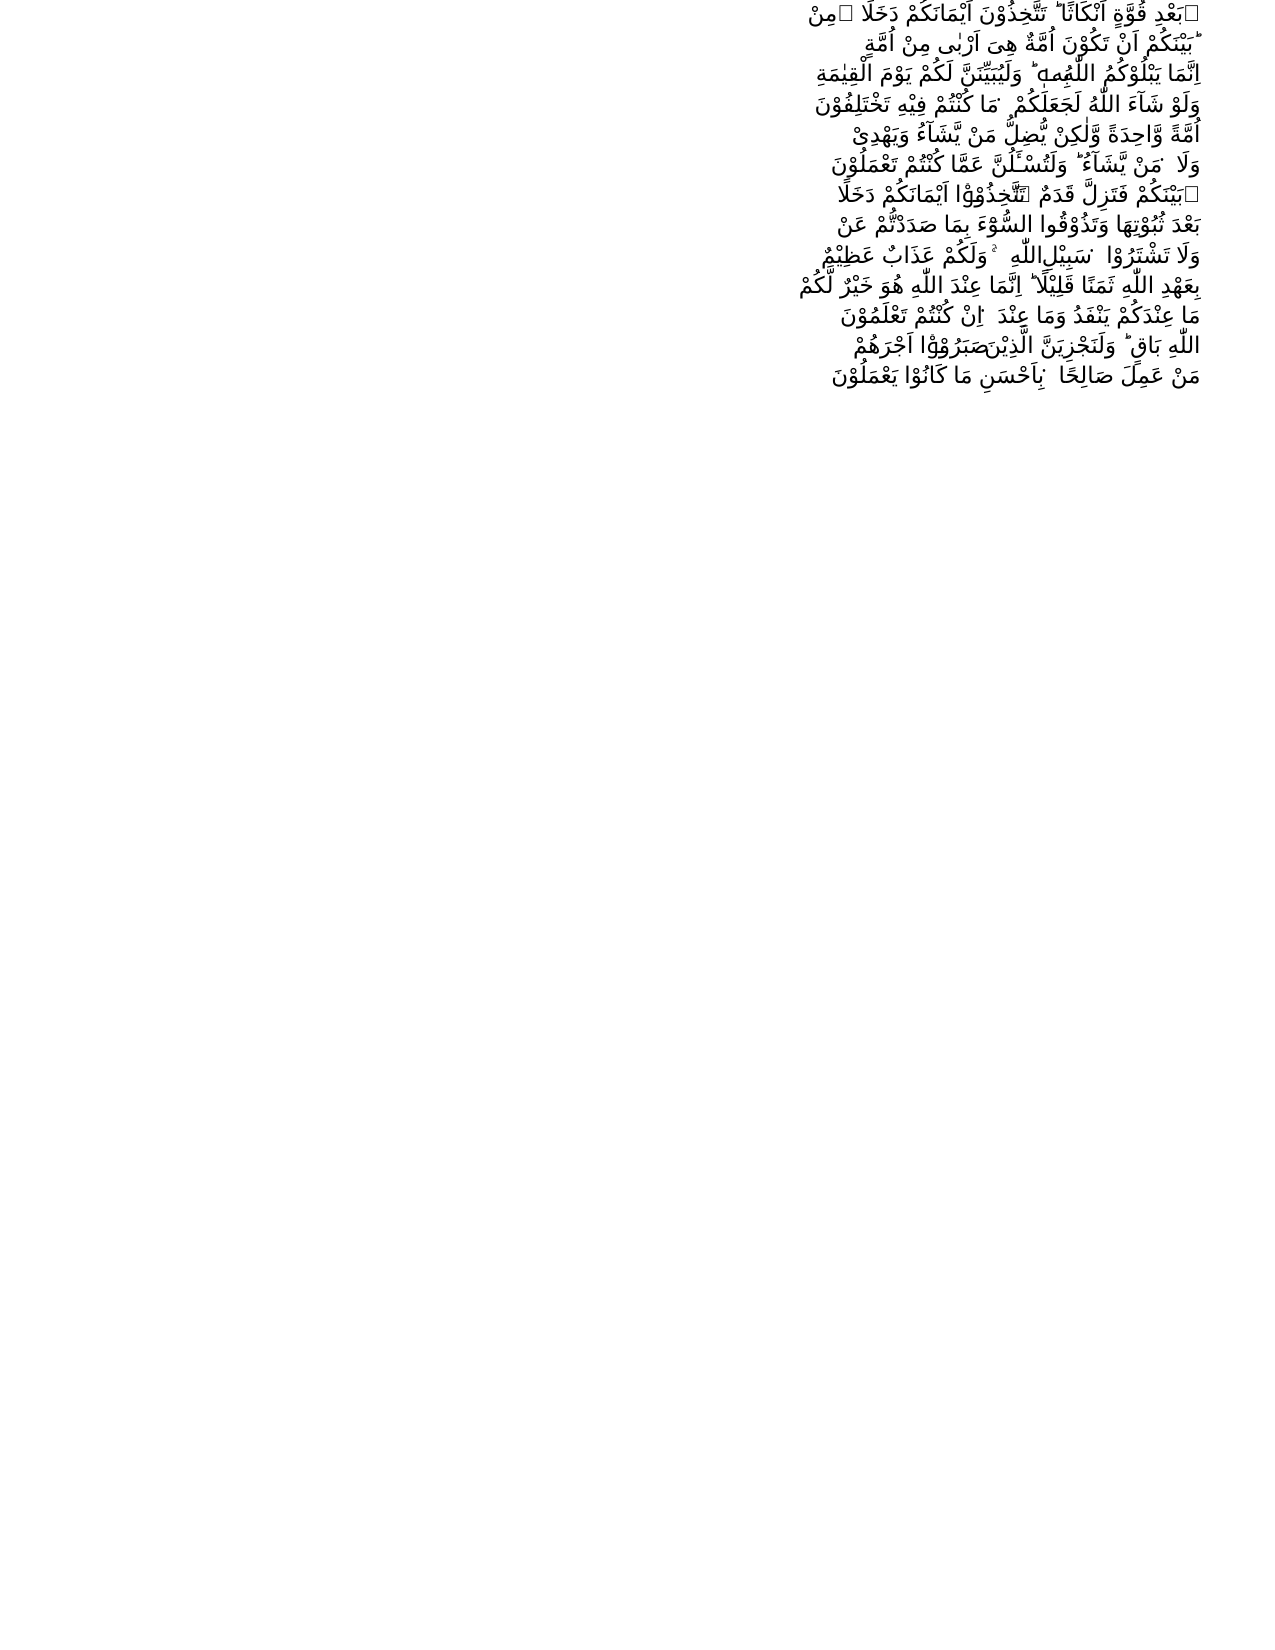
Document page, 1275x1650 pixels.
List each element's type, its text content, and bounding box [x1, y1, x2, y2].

text اِنَّمَا یَبْلُوْكُمُ اللّٰهُ بِهٖ ؕ وَلَیُبَیِّنَنَّ لَكُمْ یَوْمَ الْقِیٰمَةِ [75, 60, 1200, 87]
text بِعَهْدِ اللّٰهِ ثَمَنًا قَلِیْلًا ؕ اِنَّمَا عِنْدَ اللّٰهِ هُوَ خَیْرٌ لَّكُمْ [75, 272, 1200, 298]
text مِنْ بَعْدِ قُوَّةٍ اَنْكَاثًا ؕ تَتَّخِذُوْنَ اَیْمَانَكُمْ دَخَلًا [75, 0, 1200, 26]
text تَتَّخِذُوْۤا اَیْمَانَكُمْ دَخَلًا بَیْنَكُمْ فَتَزِلَّ قَدَمٌ [75, 181, 1200, 208]
text سَبِیْلِ اللّٰهِ ۚ وَلَكُمْ عَذَابٌ عَظِیْمٌ ۟ وَلَا تَشْتَرُوْا [75, 242, 1200, 268]
text بَیْنَكُمْ اَنْ تَكُوْنَ اُمَّةٌ هِیَ اَرْبٰی مِنْ اُمَّةٍ ؕ [75, 30, 1200, 57]
text اِنْ كُنْتُمْ تَعْلَمُوْنَ ۟ مَا عِنْدَكُمْ یَنْفَدُ وَمَا عِنْدَ [75, 302, 1200, 328]
text مَا كُنْتُمْ فِیْهِ تَخْتَلِفُوْنَ ۟ وَلَوْ شَآءَ اللّٰهُ لَجَعَلَكُمْ [75, 91, 1200, 117]
text اللّٰهِ بَاقٍ ؕ وَلَنَجْزِیَنَّ الَّذِیْنَ صَبَرُوْۤا اَجْرَهُمْ [75, 332, 1200, 359]
text اُمَّةً وَّاحِدَةً وَّلٰكِنْ یُّضِلُّ مَنْ یَّشَآءُ وَیَهْدِیْ [75, 121, 1200, 147]
text بَعْدَ ثُبُوْتِهَا وَتَذُوْقُوا السُّوْٓءَ بِمَا صَدَدْتُّمْ عَنْ [75, 211, 1200, 238]
text مَنْ یَّشَآءُ ؕ وَلَتُسْـَٔلُنَّ عَمَّا كُنْتُمْ تَعْمَلُوْنَ ۟ وَلَا [75, 151, 1200, 177]
text بِاَحْسَنِ مَا كَانُوْا یَعْمَلُوْنَ ۟ مَنْ عَمِلَ صَالِحًا [75, 362, 1200, 389]
